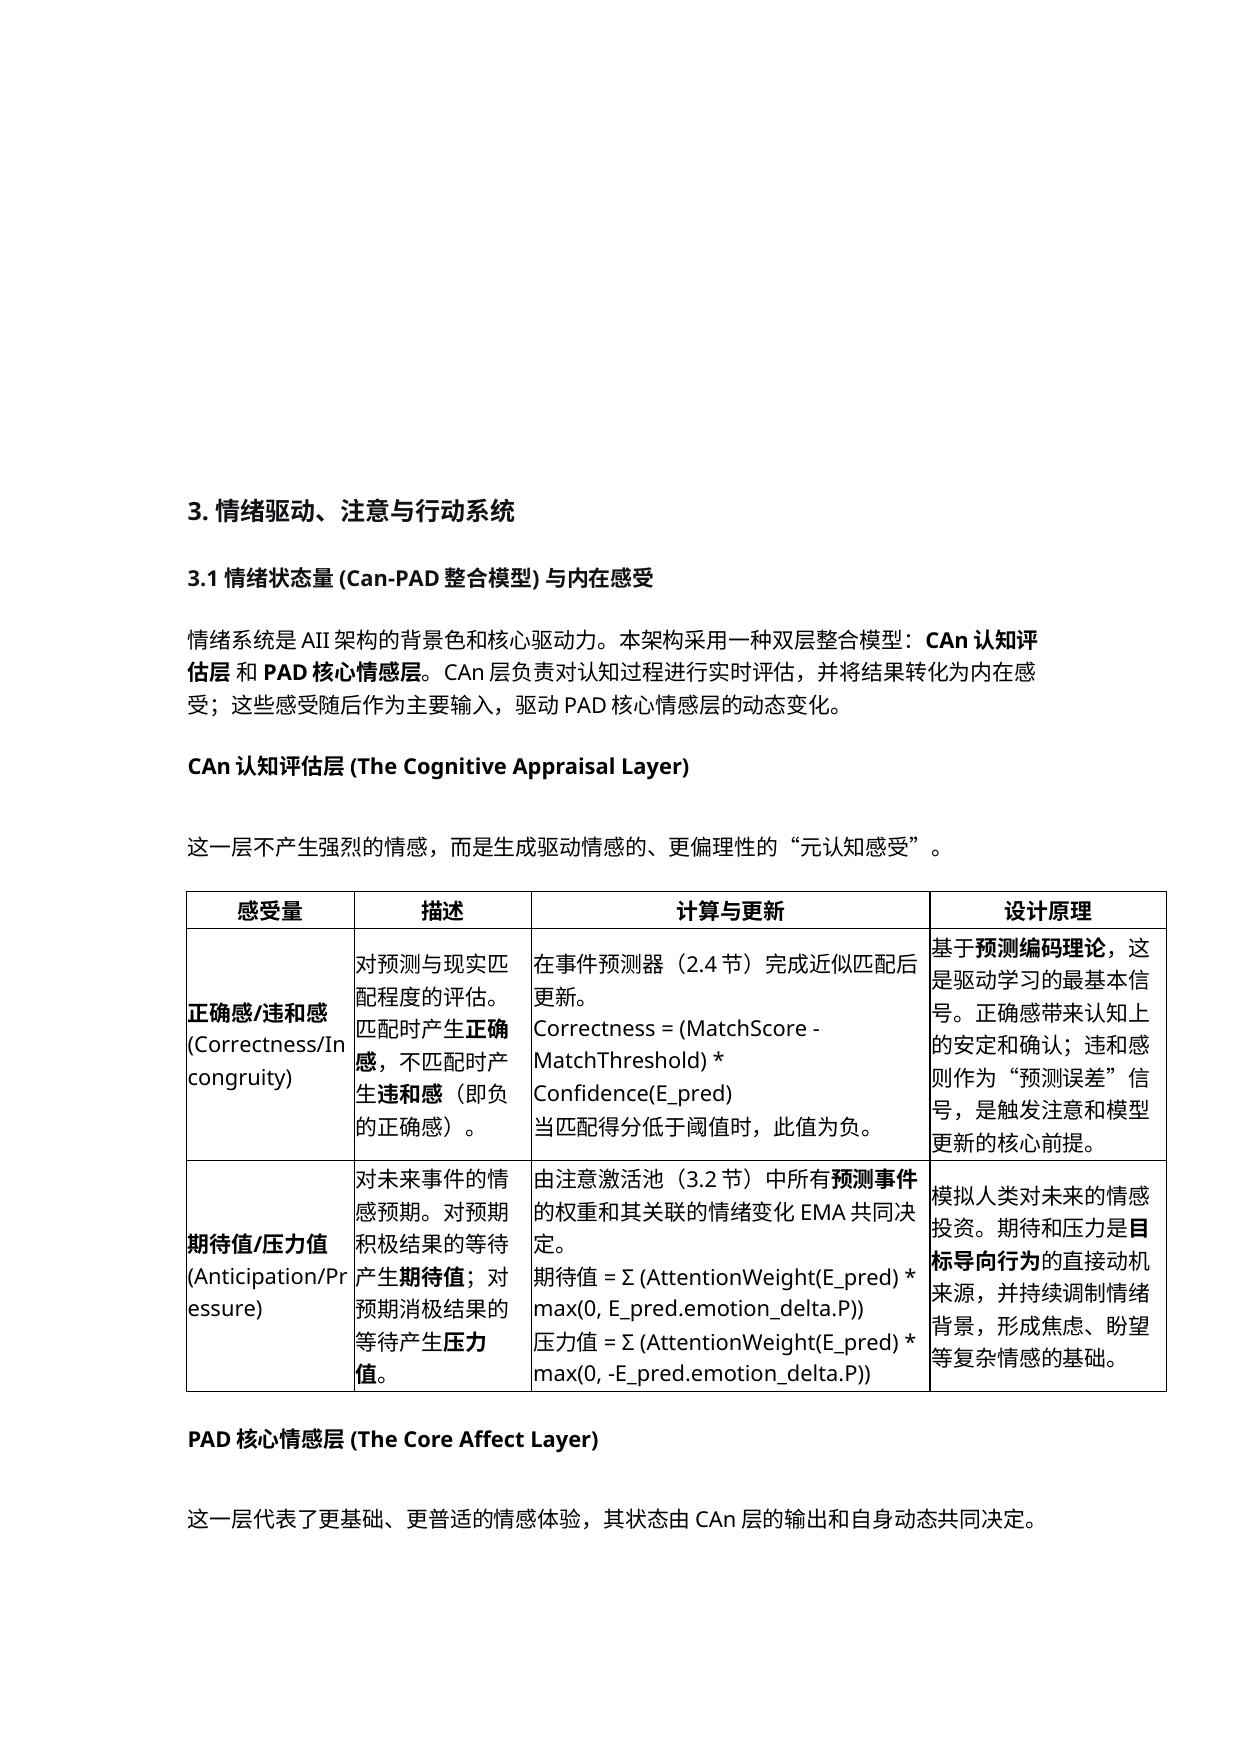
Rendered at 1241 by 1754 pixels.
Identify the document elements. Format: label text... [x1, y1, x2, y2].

text 这一层不产生强烈的情感，而是生成驱动情感的、更偏理性的“元认知感受”。 [187, 829, 1053, 862]
text 3.1 情绪状态量 (Can-PAD整合模型) 与内在感受 [187, 561, 1053, 593]
subtitle PAD核心情感层 (The Core Affect Layer) [187, 1421, 1053, 1454]
table_cell 在事件预测器（2.4节）完成近似匹配后更新。 Correctness = (MatchScore - MatchThreshold) * Confidence(E_pred) 当匹配得分低于阈值时，此值为负。 [532, 929, 929, 1159]
table_cell 模拟人类对未来的情感投资。期待和压力是目标导向行为的直接动机来源，并持续调制情绪背景，形成焦虑、盼望等复杂情感的基础。 [931, 1161, 1166, 1391]
table_cell 对未来事件的情感预期。对预期积极结果的等待产生期待值；对预期消极结果的等待产生压力值。 [355, 1161, 531, 1391]
table_header 描述 [355, 892, 531, 928]
table_cell 由注意激活池（3.2节）中所有预测事件的权重和其关联的情绪变化EMA共同决定。 期待值 = Σ (AttentionWeight(E_pred) * max(0, E_pred.emotion_delta.P)) 压力值 = Σ (AttentionWeight(E_pred) * max(0, -E_pred.emotion_delta.P)) [532, 1161, 929, 1391]
table_cell 期待值/压力值 (Anticipation/Pressure) [187, 1161, 354, 1391]
table_header 计算与更新 [532, 892, 929, 928]
table_cell 对预测与现实匹配程度的评估。匹配时产生正确感，不匹配时产生违和感（即负的正确感）。 [355, 929, 531, 1159]
text 这一层代表了更基础、更普适的情感体验，其状态由CAn层的输出和自身动态共同决定。 [187, 1502, 1053, 1534]
subtitle CAn认知评估层 (The Cognitive Appraisal Layer) [187, 749, 1053, 782]
text 情绪系统是AII架构的背景色和核心驱动力。本架构采用一种双层整合模型：CAn认知评估层 和 PAD核心情感层。CAn层负责对认知过程进行实时评估，并将结果转化为内在感受；这些感受随后作为主要输入，驱动PAD核心情感层的动态变化。 [187, 622, 1053, 720]
table_cell 基于预测编码理论，这是驱动学习的最基本信号。正确感带来认知上的安定和确认；违和感则作为“预测误差”信号，是触发注意和模型更新的核心前提。 [931, 929, 1166, 1159]
table_cell 正确感/违和感 (Correctness/Incongruity) [187, 929, 354, 1159]
table_header 感受量 [187, 892, 354, 928]
table_header 设计原理 [931, 892, 1166, 928]
text 3. 情绪驱动、注意与行动系统 [187, 477, 1053, 542]
